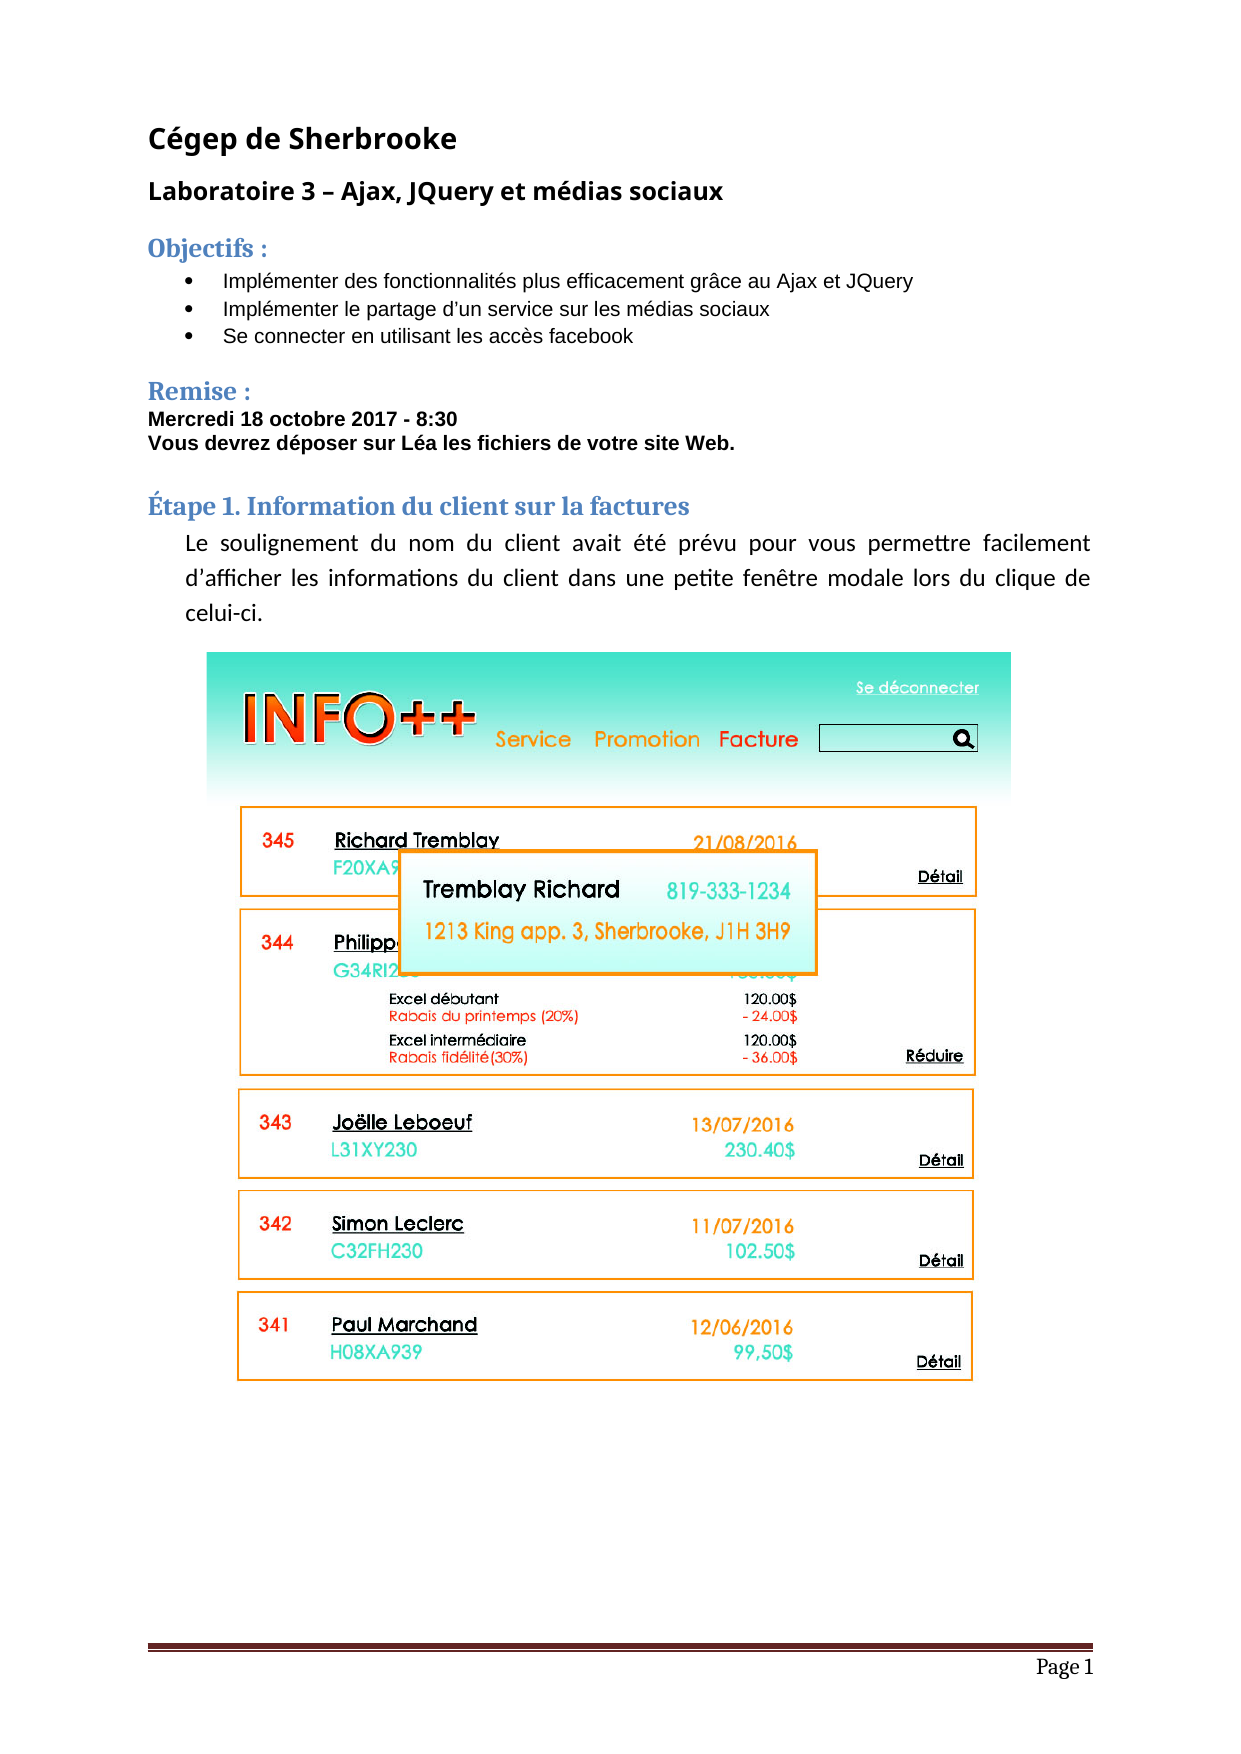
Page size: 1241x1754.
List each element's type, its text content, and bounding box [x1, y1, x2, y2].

text Implémenter des fonctionnalités plus efficacement grâce au Ajax et JQuery [185, 269, 1093, 293]
text Laboratoire 3 – Ajax, JQuery et médias sociaux [148, 173, 1093, 207]
text Se connecter en utilisant les accès facebook [185, 324, 1093, 348]
subtitle Objectifs : [148, 233, 1093, 264]
list Vous devrez déposer sur Léa les fichiers de votre site Web. [148, 431, 1093, 455]
text Le soulignement du nom du client avait été prévu pour vous permettre facilement d’afficher les informations du client dans une petite fenêtre modale lors du clique de celui-ci. [185, 527, 1093, 627]
picture [206, 652, 1011, 1413]
list Remise : [148, 376, 1093, 407]
list Mercredi 18 octobre 2017 - 8:30 [148, 407, 1093, 431]
text Implémenter le partage d’un service sur les médias sociaux [185, 297, 1093, 321]
subtitle Cégep de Sherbrooke [148, 118, 1093, 158]
subtitle Étape 1. Information du client sur la factures [148, 491, 1093, 522]
